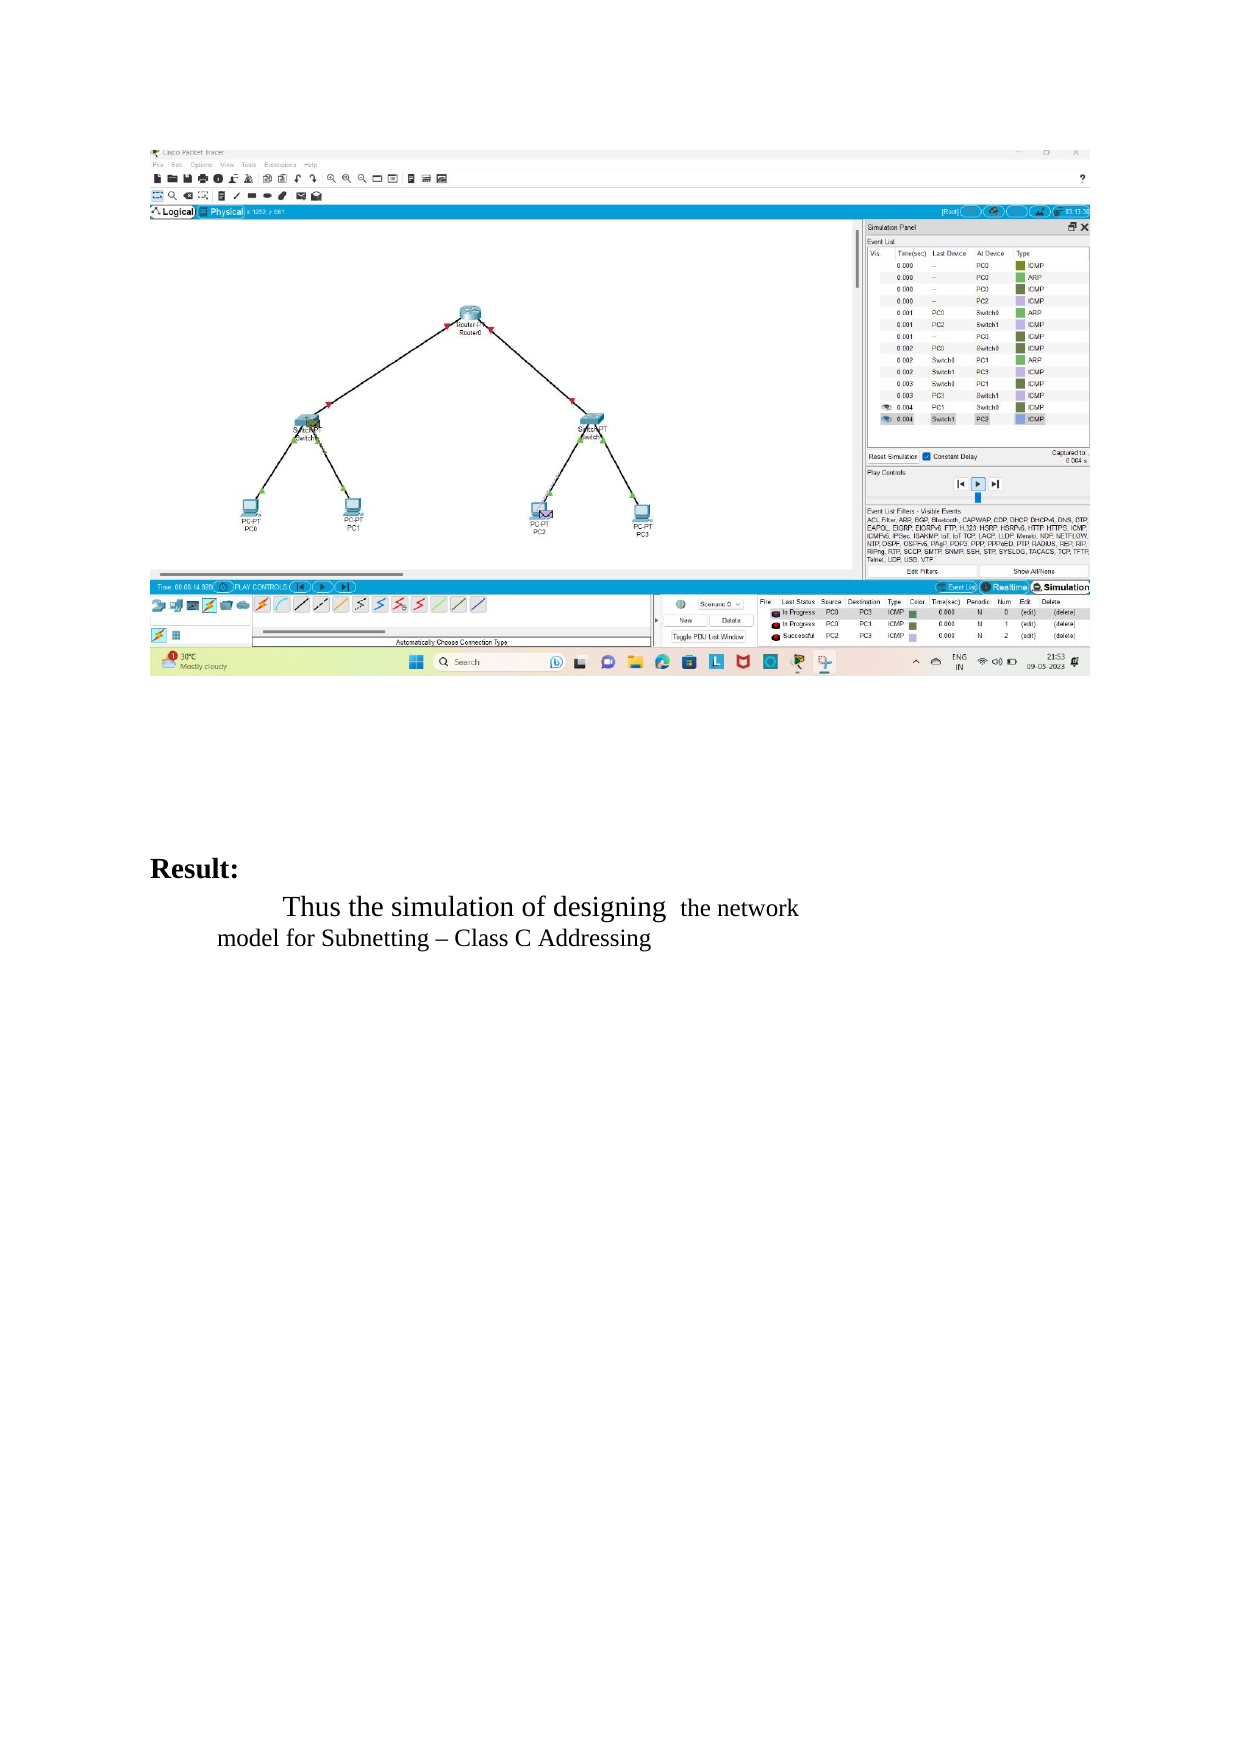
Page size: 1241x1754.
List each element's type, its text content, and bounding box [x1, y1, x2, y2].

picture [234, 585, 249, 589]
picture [176, 585, 192, 589]
picture [158, 585, 171, 589]
picture [203, 584, 213, 589]
picture [253, 585, 291, 589]
picture [150, 150, 1091, 676]
text Thus the simulation of designing the network model for Subnetting – Class C Addressing [217, 889, 850, 952]
text Result: [150, 851, 850, 885]
